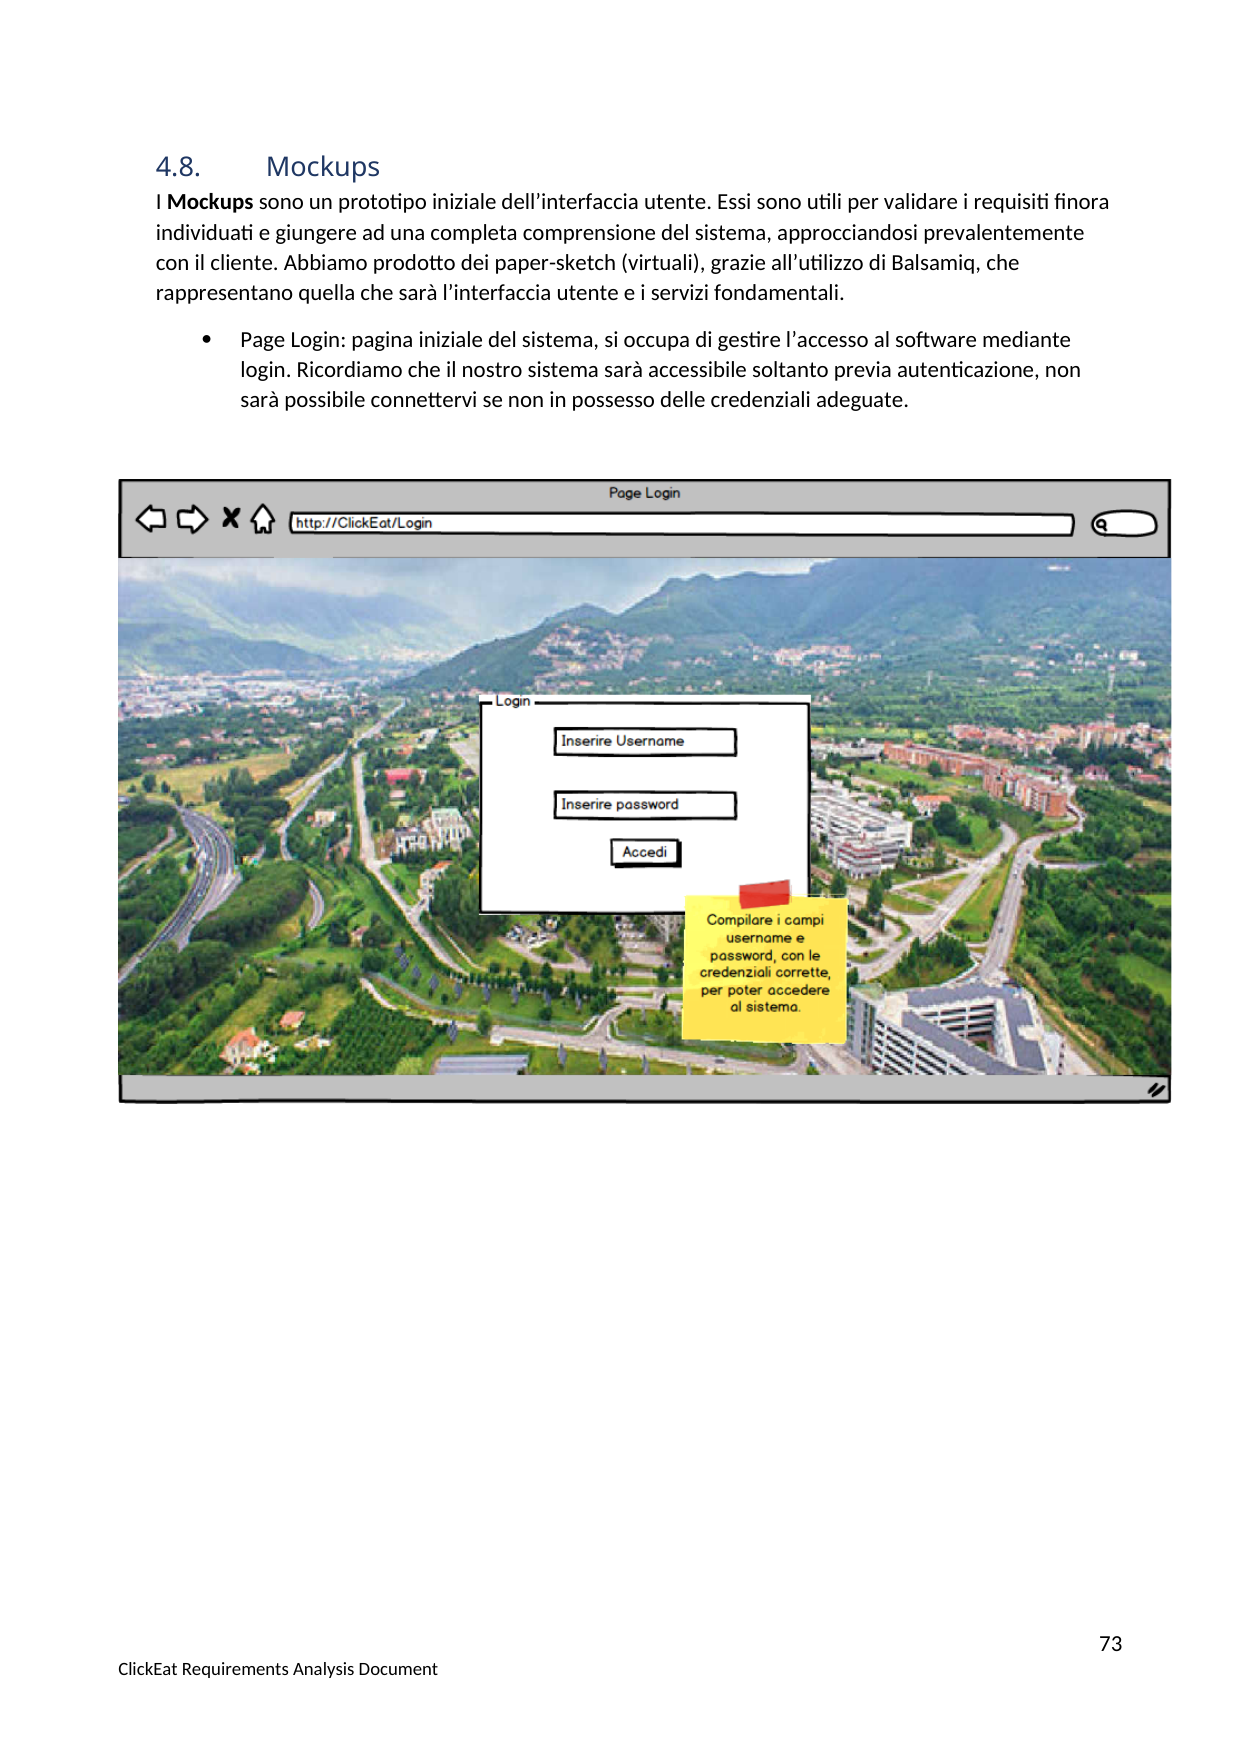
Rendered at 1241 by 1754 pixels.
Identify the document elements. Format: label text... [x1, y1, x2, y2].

list Page Login: pagina iniziale del sistema, si occupa di gestire l’accesso al software mediante login. Ricordiamo che il nostro sistema sarà accessibile soltanto previa autenticazione, non sarà possibile connettervi se non in possesso delle credenziali adeguate. [203, 325, 1122, 413]
picture [118, 479, 1172, 1104]
text I Mockups sono un prototipo iniziale dell’interfaccia utente. Essi sono utili per validare i requisiti finora individuati e giungere ad una completa comprensione del sistema, approcciandosi prevalentemente con il cliente. Abbiamo prodotto dei paper-sketch (virtuali), grazie all’utilizzo di Balsamiq, che rappresentano quella che sarà l’interfaccia utente e i servizi fondamentali. [156, 187, 1122, 306]
subtitle Mockups [156, 148, 1122, 184]
